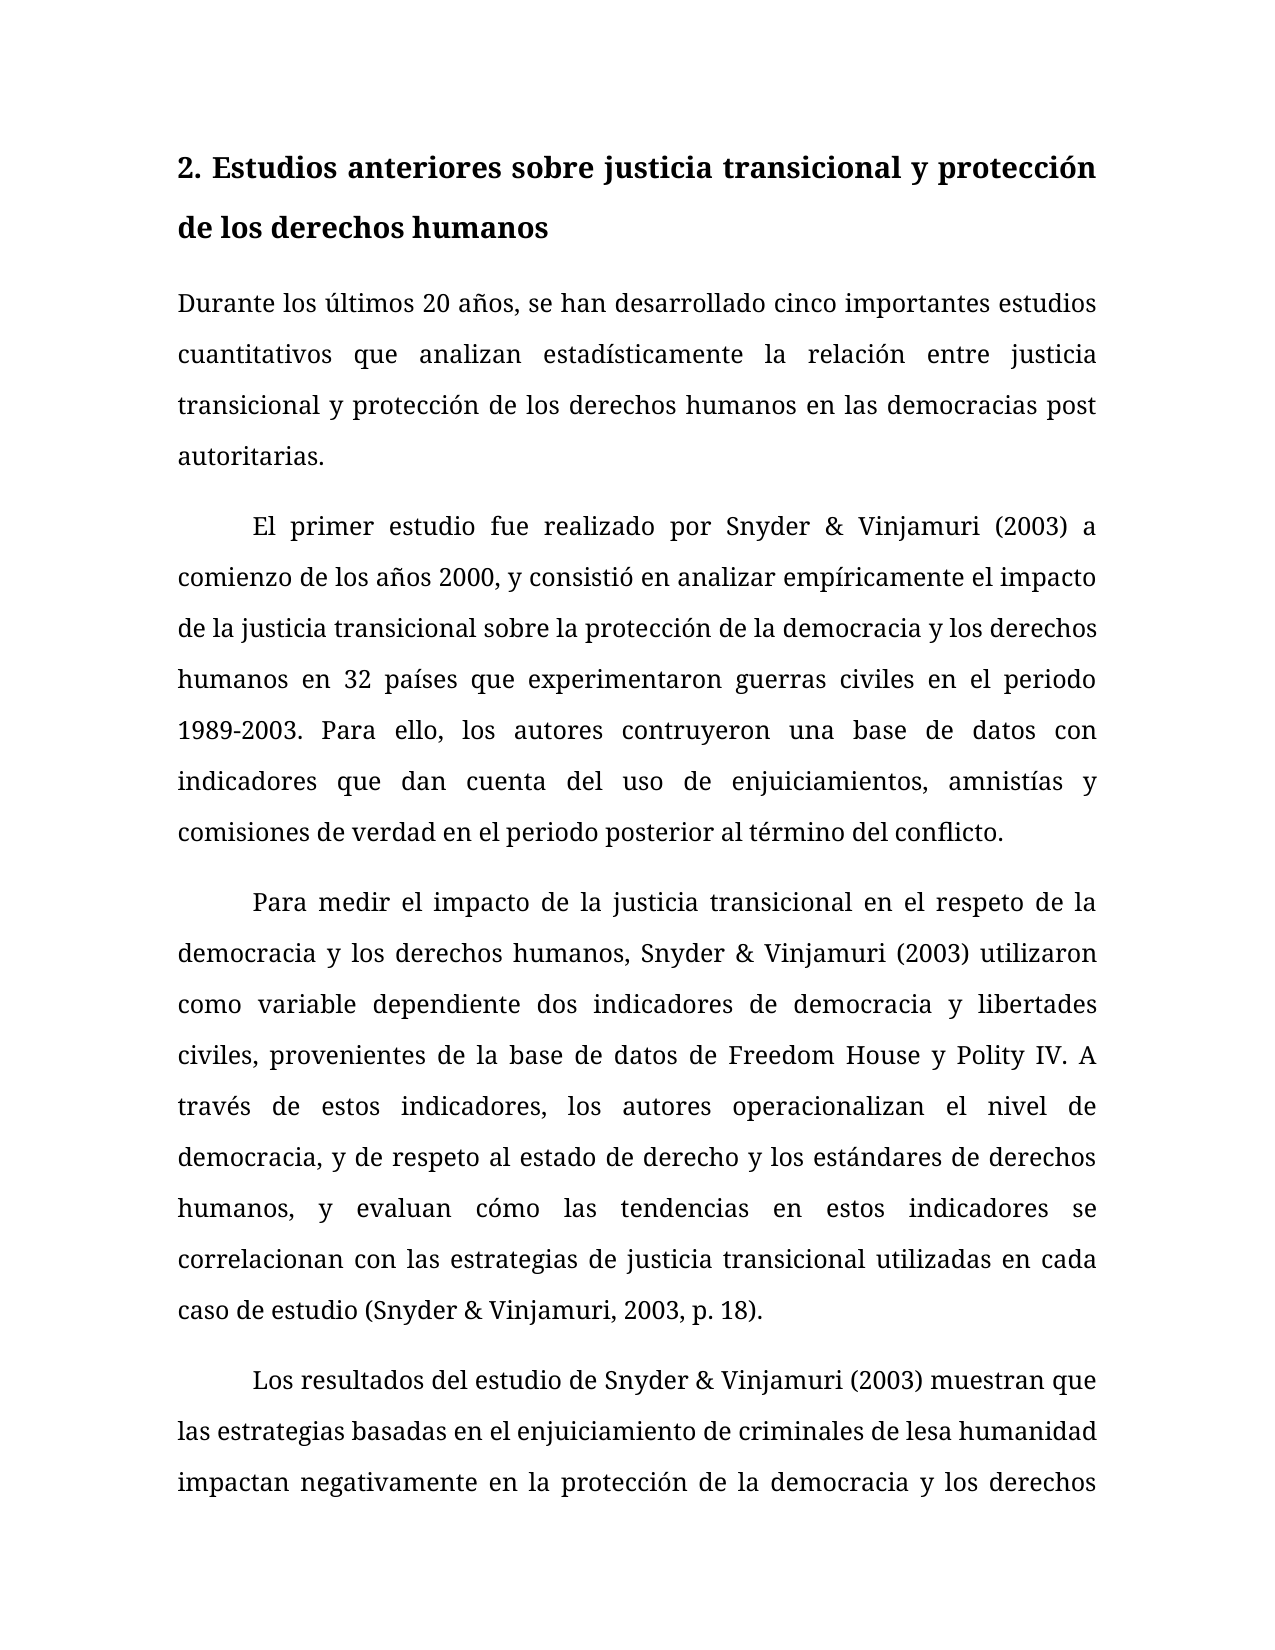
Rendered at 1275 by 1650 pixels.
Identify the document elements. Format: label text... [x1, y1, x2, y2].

text El primer estudio fue realizado por Snyder & Vinjamuri (2003) a comienzo de los años 2000, y consistió en analizar empíricamente el impacto de la justicia transicional sobre la protección de la democracia y los derechos humanos en 32 países que experimentaron guerras civiles en el periodo 1989-2003. Para ello, los autores contruyeron una base de datos con indicadores que dan cuenta del uso de enjuiciamientos, amnistías y comisiones de verdad en el periodo posterior al término del conflicto. [177, 508, 1098, 848]
subtitle 2. Estudios anteriores sobre justicia transicional y protección de los derechos humanos [177, 148, 1098, 247]
text Para medir el impacto de la justicia transicional en el respeto de la democracia y los derechos humanos, Snyder & Vinjamuri (2003) utilizaron como variable dependiente dos indicadores de democracia y libertades civiles, provenientes de la base de datos de Freedom House y Polity IV. A través de estos indicadores, los autores operacionalizan el nivel de democracia, y de respeto al estado de derecho y los estándares de derechos humanos, y evaluan cómo las tendencias en estos indicadores se correlacionan con las estrategias de justicia transicional utilizadas en cada caso de estudio (Snyder & Vinjamuri, 2003, p. 18). [177, 884, 1098, 1327]
